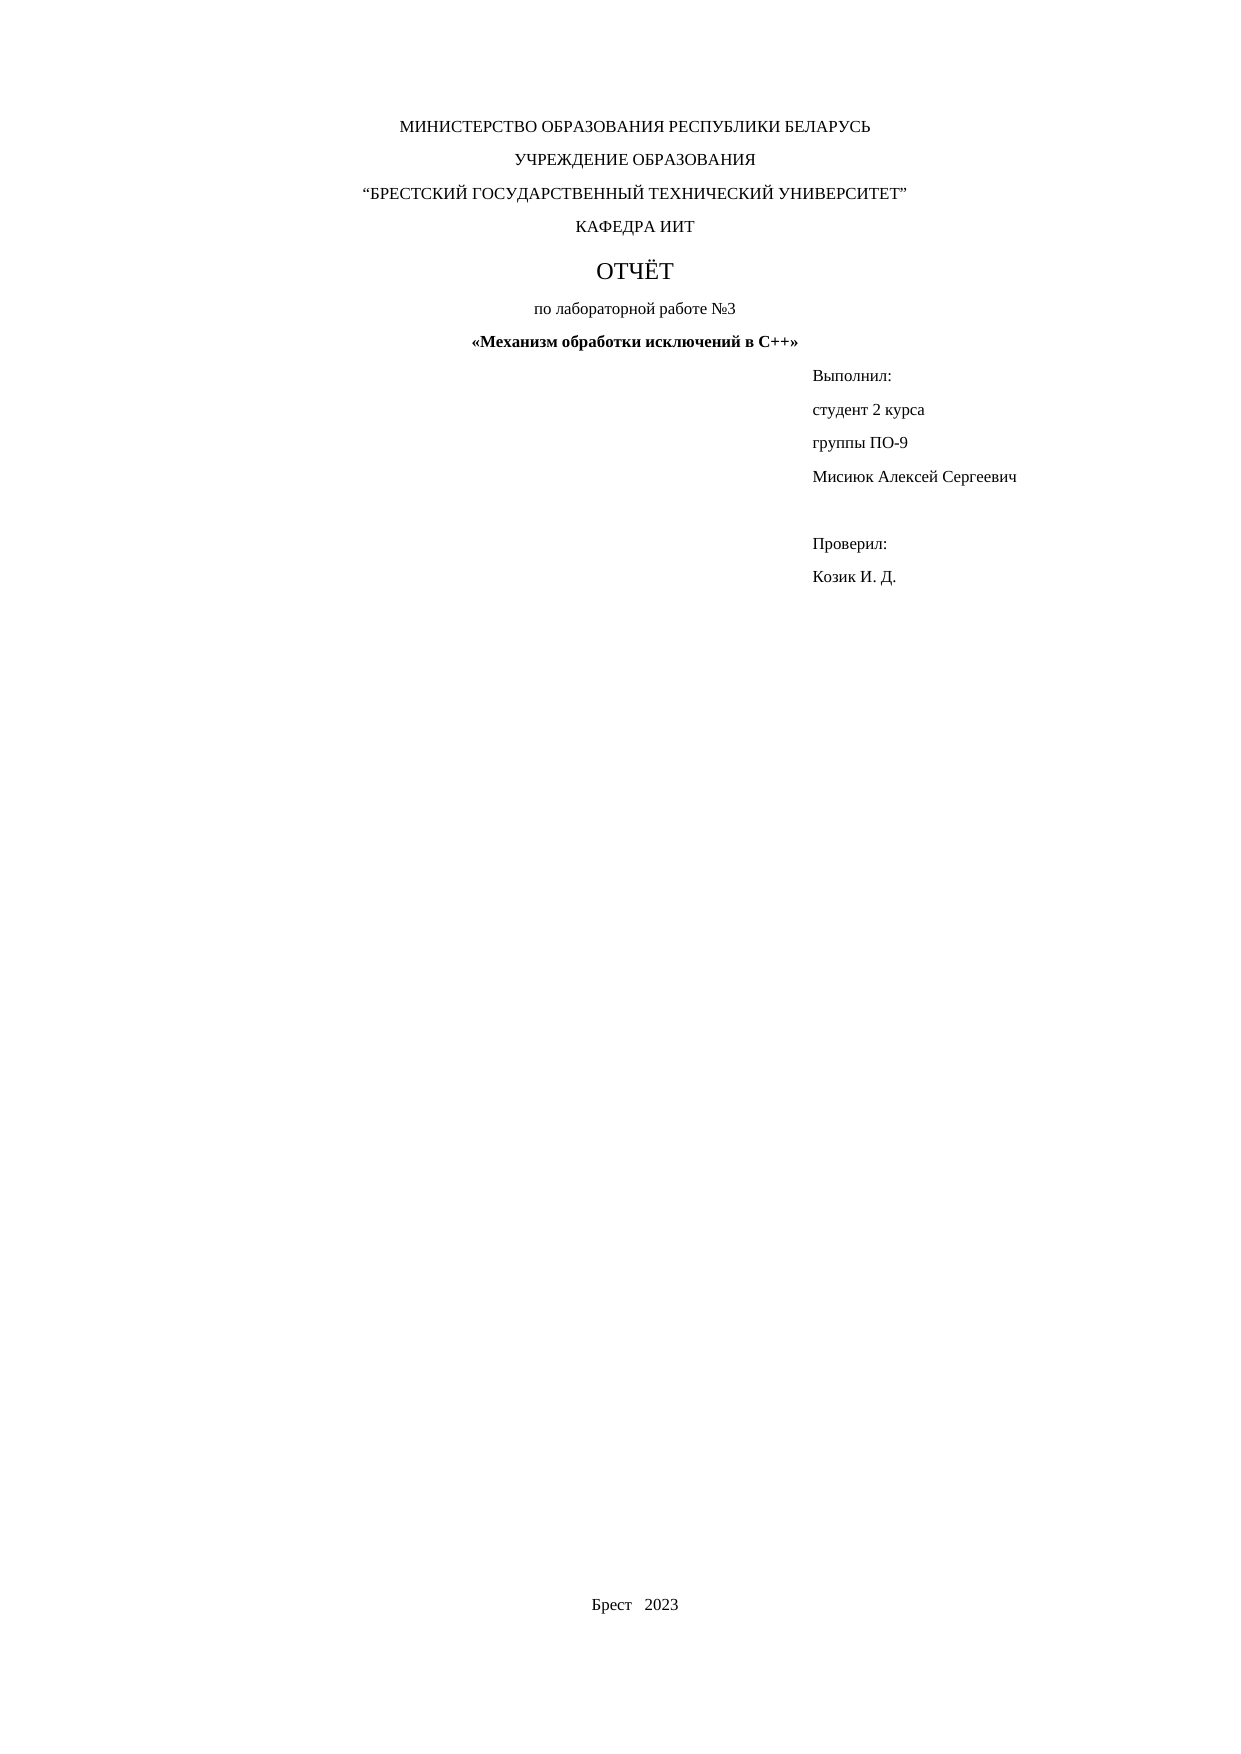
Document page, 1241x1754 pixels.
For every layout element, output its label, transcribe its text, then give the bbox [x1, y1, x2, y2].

text Проверил: [103, 519, 1167, 553]
text КАФЕДРА ИИТ [103, 203, 1167, 237]
text студент 2 курса [103, 385, 1167, 419]
text ОТЧЁТ [103, 237, 1167, 284]
text по лабораторной работе №3 [103, 284, 1167, 318]
text группы ПО-9 [103, 419, 1167, 452]
text “БРЕСТСКИЙ ГОСУДАРСТВЕННЫЙ ТЕХНИЧЕСКИЙ УНИВЕРСИТЕТ” [103, 169, 1167, 203]
text Выполнил: [103, 352, 1167, 385]
text Мисиюк Алексей Сергеевич [28, 452, 1167, 486]
text УЧРЕЖДЕНИЕ ОБРАЗОВАНИЯ [103, 136, 1167, 169]
text «Механизм обработки исключений в С++» [103, 318, 1167, 352]
text Козик И. Д. [103, 553, 1167, 586]
text МИНИСТЕРСТВО ОБРАЗОВАНИЯ РЕСПУБЛИКИ БЕЛАРУСЬ [103, 102, 1167, 136]
